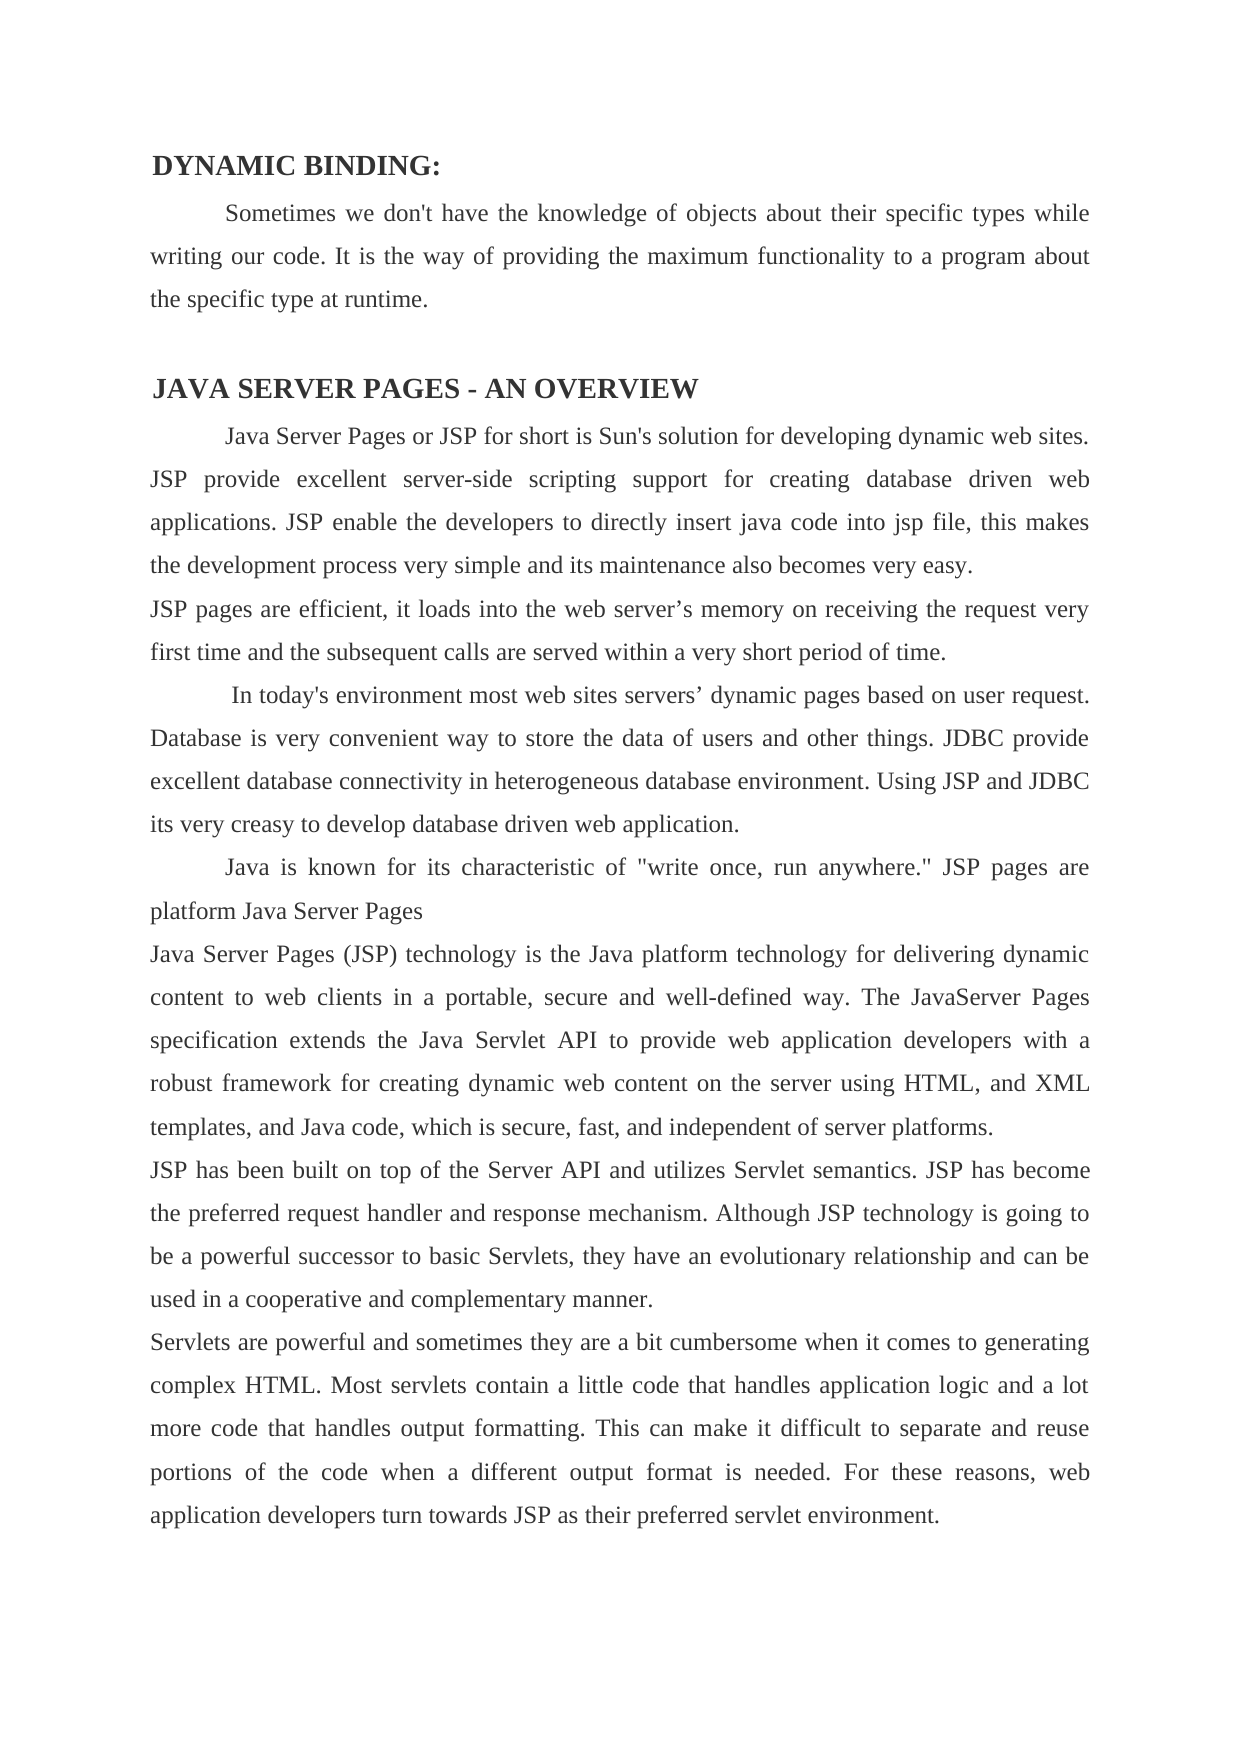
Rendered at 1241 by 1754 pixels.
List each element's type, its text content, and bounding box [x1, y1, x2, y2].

text In today's environment most web sites servers’ dynamic pages based on user request. Database is very convenient way to store the data of users and other things. JDBC provide excellent database connectivity in heterogeneous database environment. Using JSP and JDBC its very creasy to develop database driven web application. [150, 680, 1091, 838]
text Sometimes we don't have the knowledge of objects about their specific types while writing our code. It is the way of providing the maximum functionality to a program about the specific type at runtime. [150, 198, 1091, 313]
text JSP has been built on top of the Server API and utilizes Servlet semantics. JSP has become the preferred request handler and response mechanism. Although JSP technology is going to be a powerful successor to basic Servlets, they have an evolutionary relationship and can be used in a cooperative and complementary manner. [150, 1155, 1090, 1313]
text Java Server Pages or JSP for short is Sun's solution for developing dynamic web sites. JSP provide excellent server-side scripting support for creating database driven web applications. JSP enable the developers to directly insert java code into jsp file, this makes the development process very simple and its maintenance also becomes very easy. [150, 421, 1091, 579]
subtitle JAVA SERVER PAGES - AN OVERVIEW [137, 371, 1105, 404]
subtitle DYNAMIC BINDING: [137, 148, 1105, 182]
text Java is known for its characteristic of "write once, run anywhere." JSP pages are platform Java Server Pages [150, 852, 1091, 924]
text JSP pages are efficient, it loads into the web server’s memory on receiving the request very first time and the subsequent calls are served within a very short period of time. [150, 594, 1090, 666]
text Servlets are powerful and sometimes they are a bit cumbersome when it comes to generating complex HTML. Most servlets contain a little code that handles application logic and a lot more code that handles output formatting. This can make it difficult to separate and reuse portions of the code when a different output format is needed. For these reasons, web application developers turn towards JSP as their preferred servlet environment. [150, 1327, 1091, 1528]
text Java Server Pages (JSP) technology is the Java platform technology for delivering dynamic content to web clients in a portable, secure and well-defined way. The JavaServer Pages specification extends the Java Servlet API to provide web application developers with a robust framework for creating dynamic web content on the server using HTML, and XML templates, and Java code, which is secure, fast, and independent of server platforms. [150, 939, 1091, 1140]
